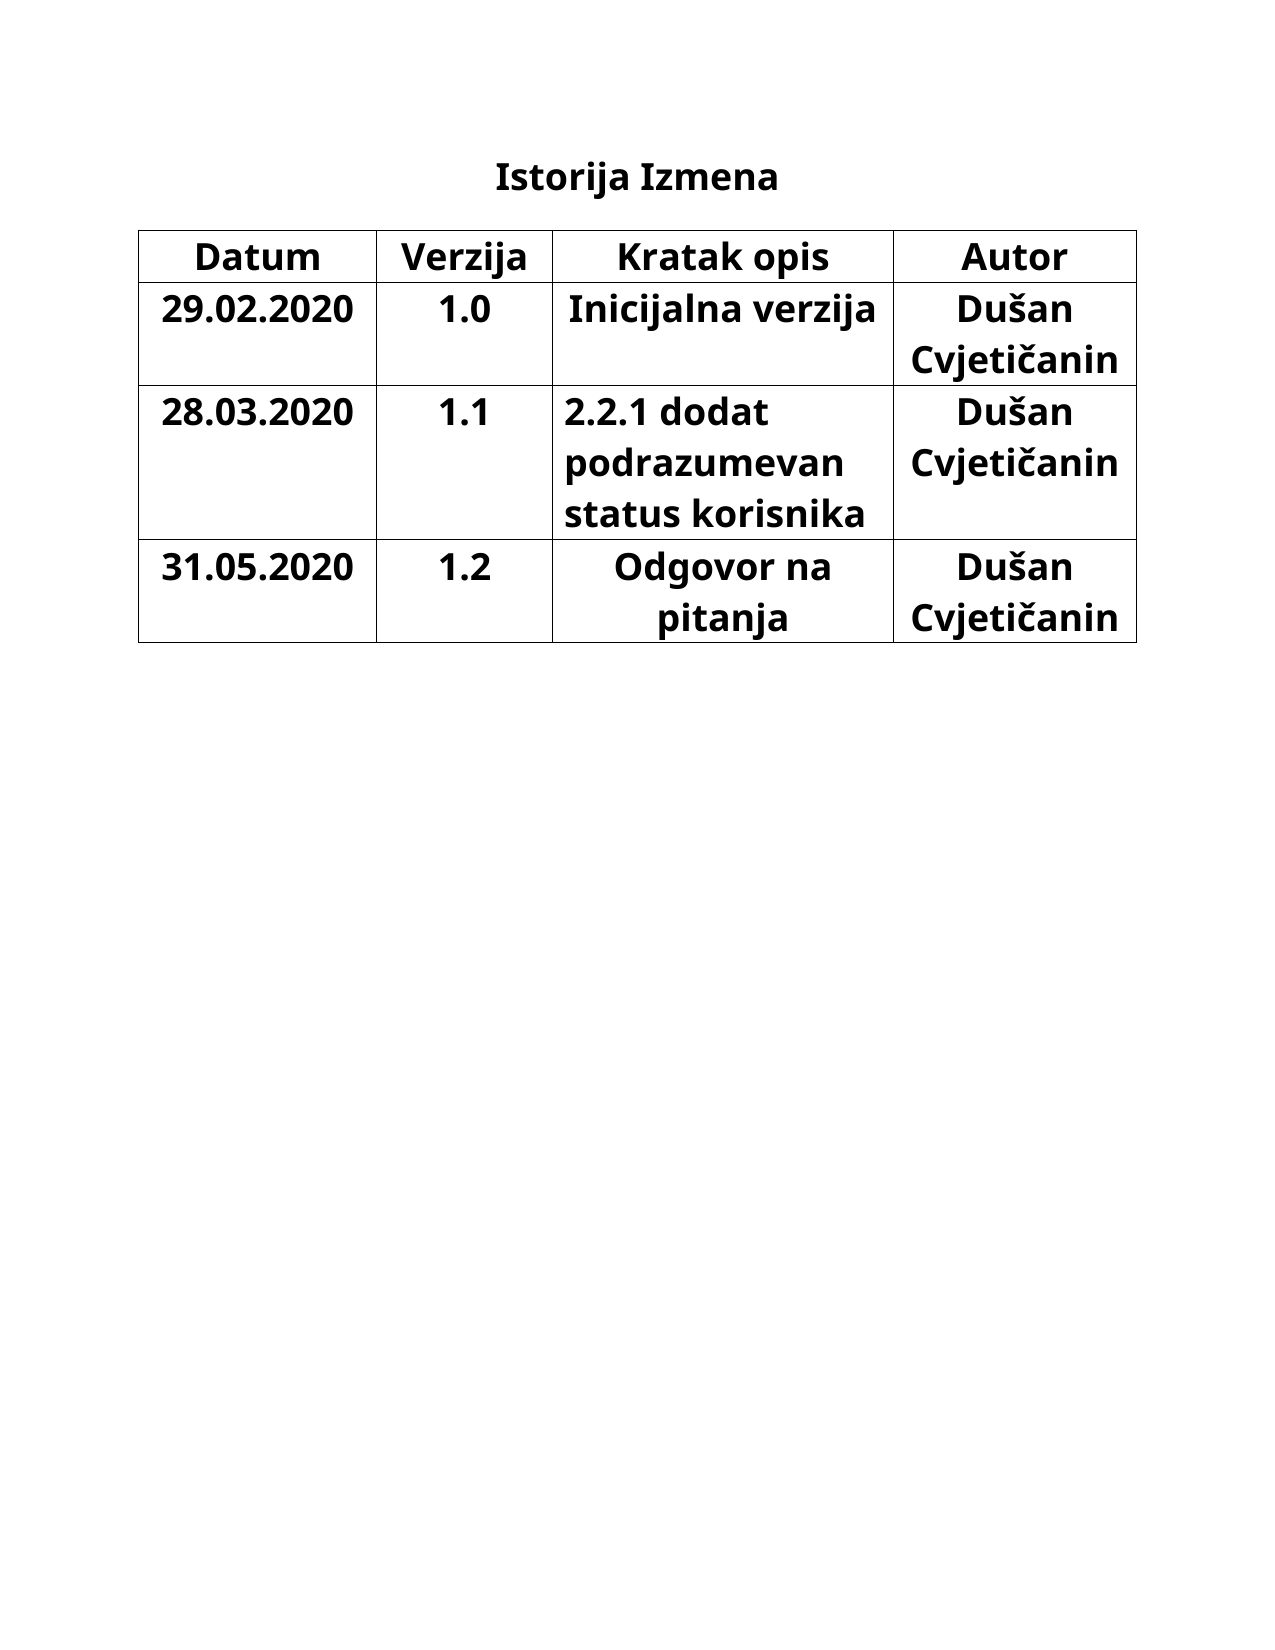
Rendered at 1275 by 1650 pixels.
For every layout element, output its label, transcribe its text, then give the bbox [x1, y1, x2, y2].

table_cell 29.02.2020 [139, 283, 376, 385]
table_cell Inicijalna verzija [553, 283, 893, 385]
table_header Verzija [377, 231, 552, 282]
table_cell 31.05.2020 [139, 540, 376, 642]
table_cell Odgovor na pitanja [553, 540, 893, 642]
table_header Autor [894, 231, 1136, 282]
table_cell Dušan Cvjetičanin [894, 386, 1136, 539]
table_cell 2.2.1 dodat podrazumevan status korisnika [553, 386, 893, 539]
table_cell 1.0 [377, 283, 552, 385]
table_cell 28.03.2020 [139, 386, 376, 539]
table_cell 1.2 [377, 540, 552, 642]
text Istorija Izmena [150, 150, 1125, 201]
table_cell Dušan Cvjetičanin [894, 283, 1136, 385]
table_cell Dušan Cvjetičanin [894, 540, 1136, 642]
table_header Datum [139, 231, 376, 282]
table_cell 1.1 [377, 386, 552, 539]
table_header Kratak opis [553, 231, 893, 282]
